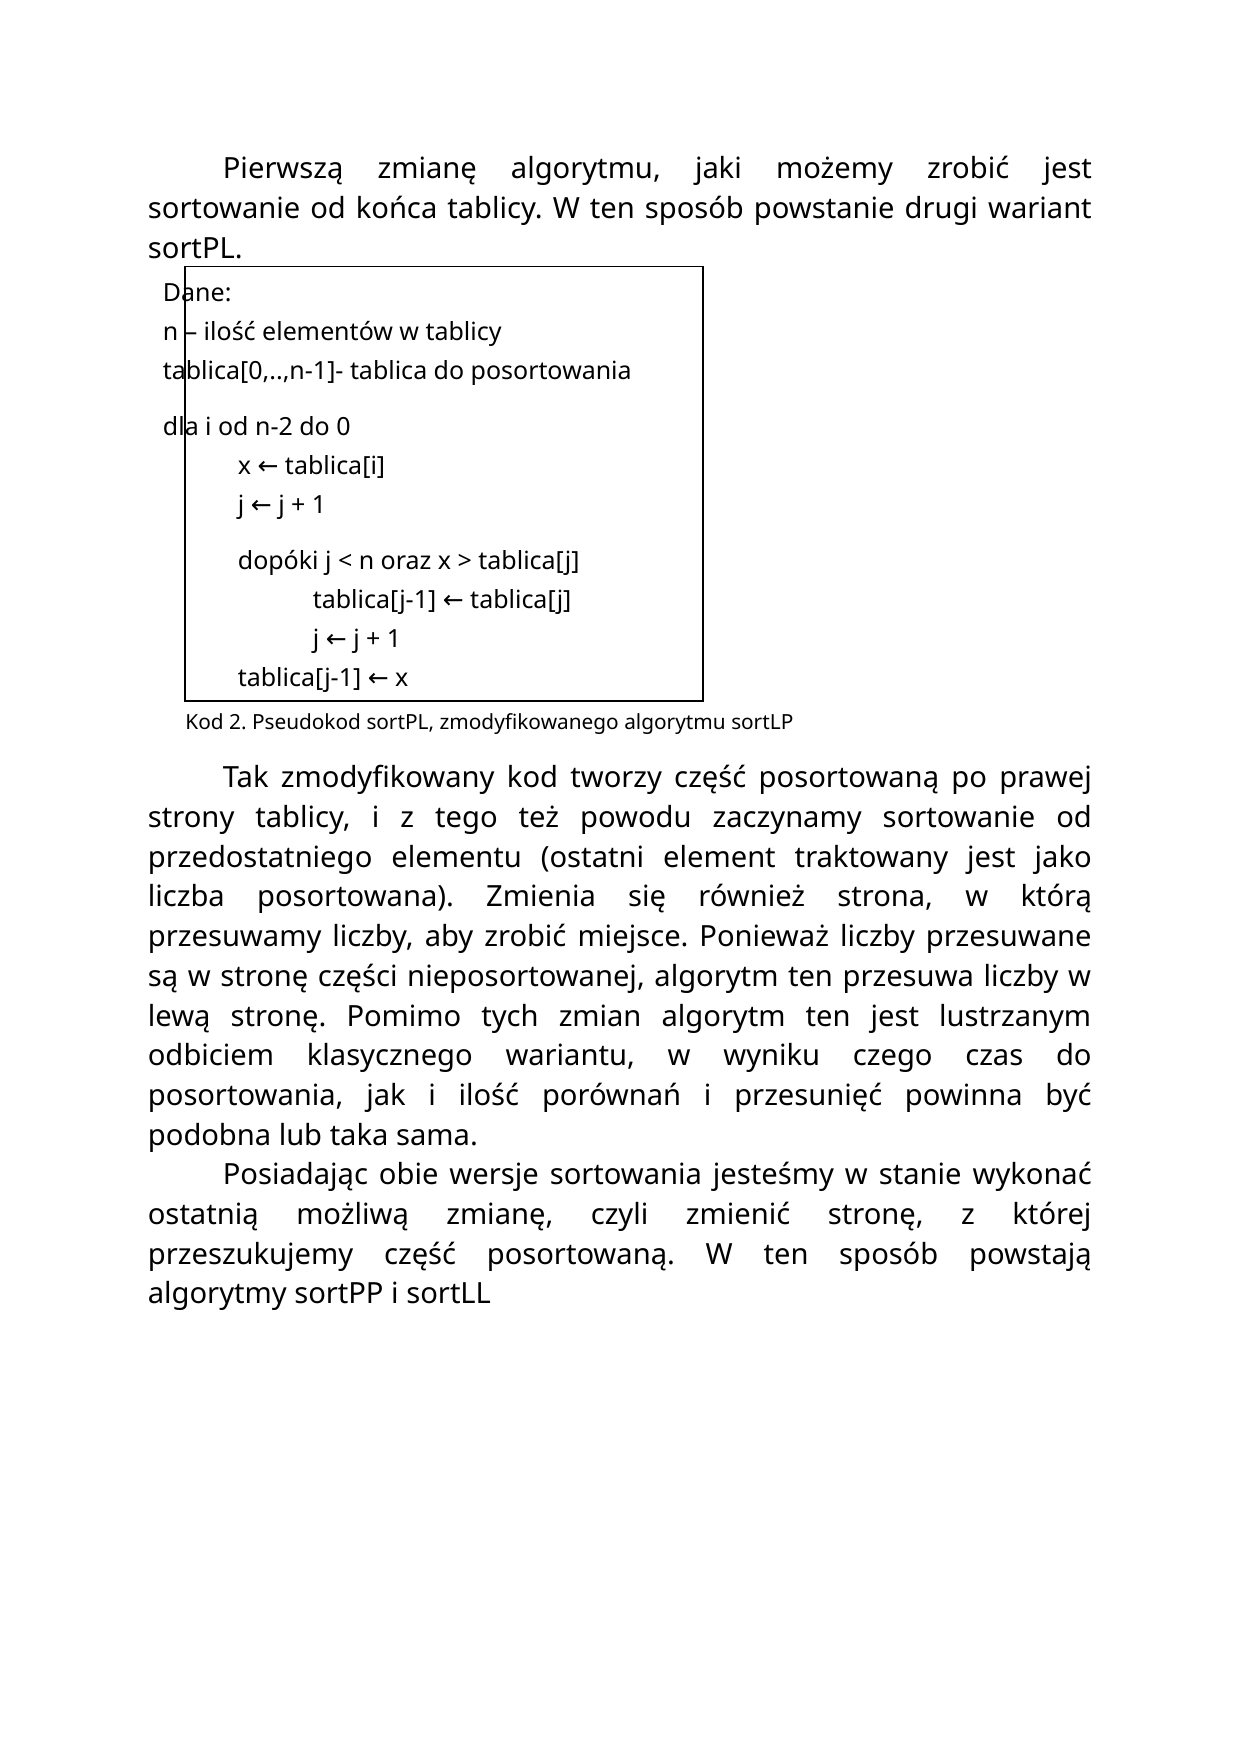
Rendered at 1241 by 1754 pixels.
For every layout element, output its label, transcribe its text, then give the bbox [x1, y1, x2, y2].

text Posiadając obie wersje sortowania jesteśmy w stanie wykonać ostatnią możliwą zmianę, czyli zmienić stronę, z której przeszukujemy część posortowaną. W ten sposób powstają algorytmy sortPP i sortLL [148, 1153, 1093, 1312]
list Kod 2. Pseudokod sortPL, zmodyfikowanego algorytmu sortLP [185, 267, 1093, 736]
text Pierwszą zmianę algorytmu, jaki możemy zrobić jest sortowanie od końca tablicy. W ten sposób powstanie drugi wariant sortPL. [148, 148, 1093, 267]
text Tak zmodyfikowany kod tworzy część posortowaną po prawej strony tablicy, i z tego też powodu zaczynamy sortowanie od przedostatniego elementu (ostatni element traktowany jest jako liczba posortowana). Zmienia się również strona, w którą przesuwamy liczby, aby zrobić miejsce. Ponieważ liczby przesuwane są w stronę części nieposortowanej, algorytm ten przesuwa liczby w lewą stronę. Pomimo tych zmian algorytm ten jest lustrzanym odbiciem klasycznego wariantu, w wyniku czego czas do posortowania, jak i ilość porównań i przesunięć powinna być podobna lub taka sama. [148, 757, 1093, 1153]
